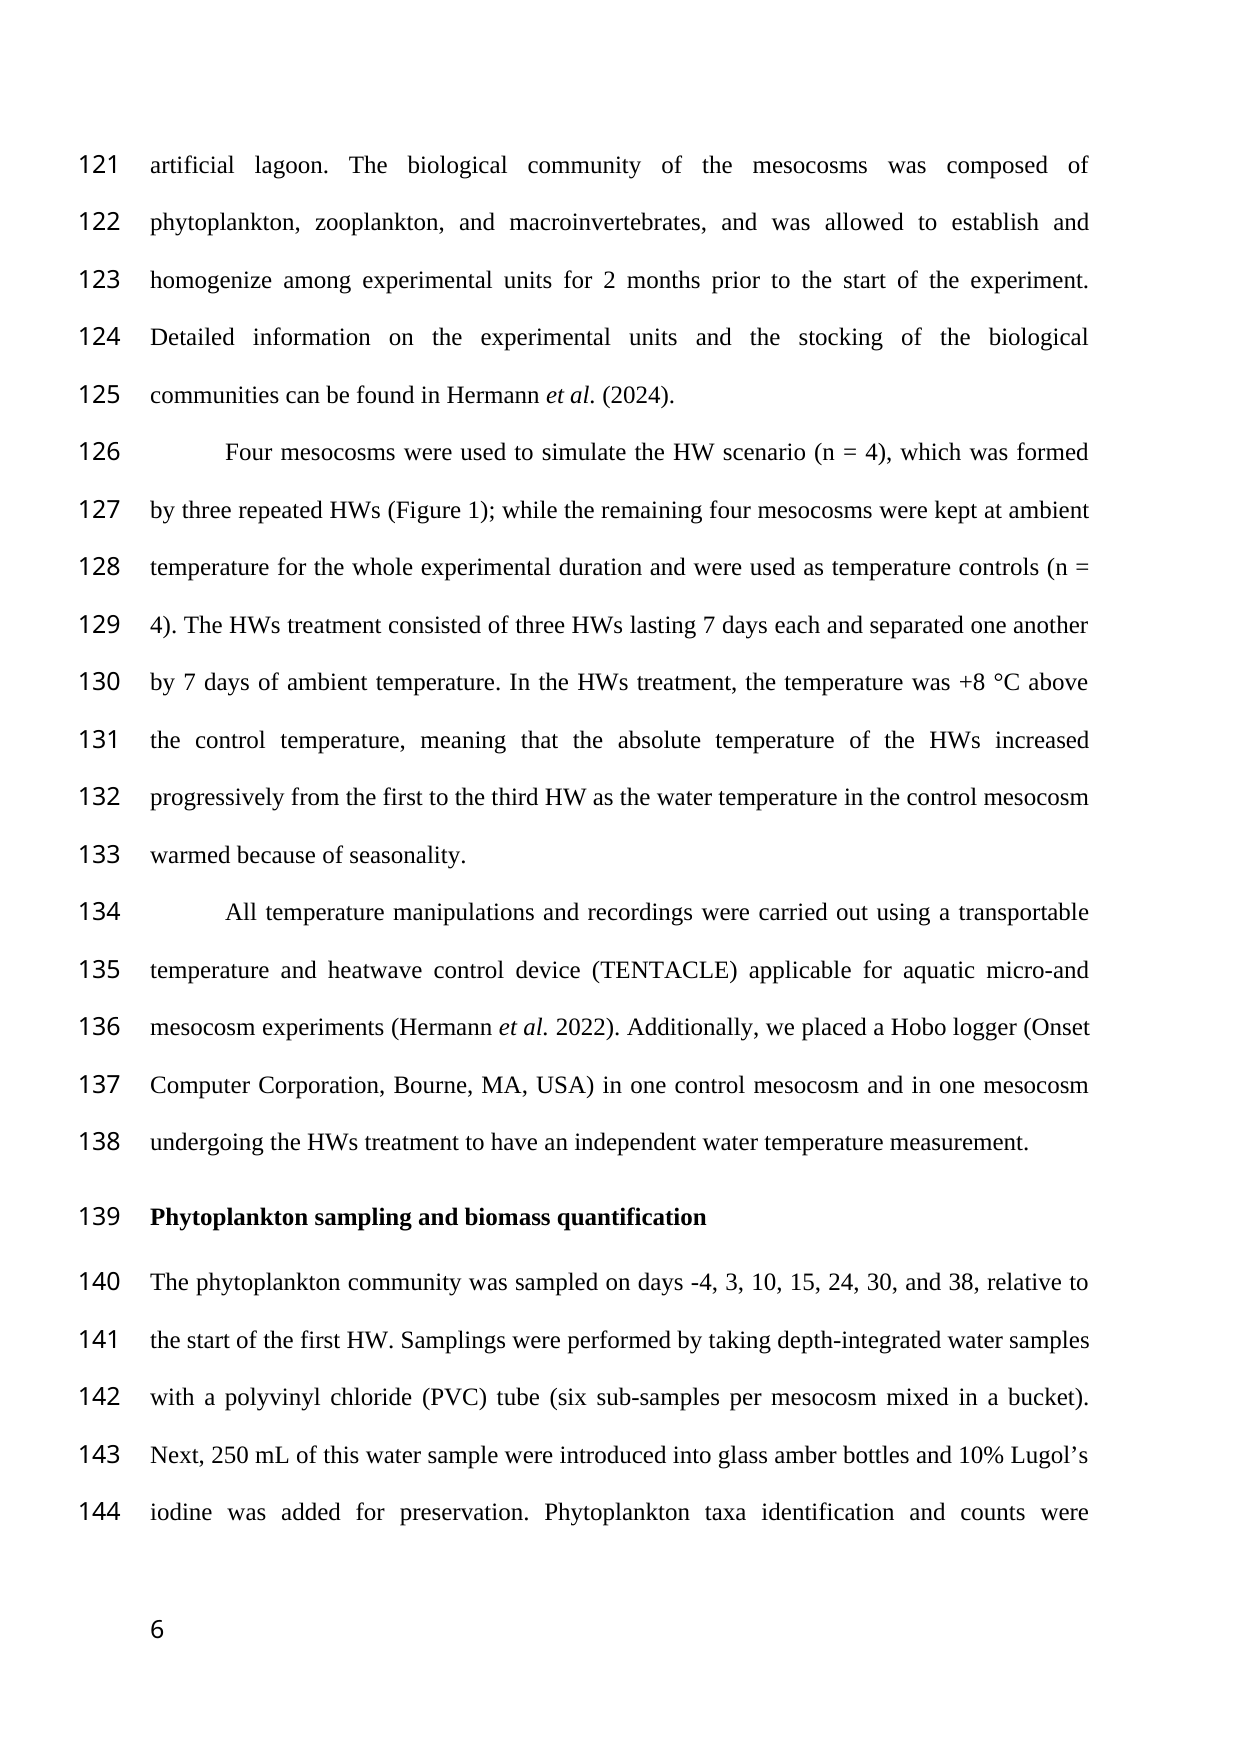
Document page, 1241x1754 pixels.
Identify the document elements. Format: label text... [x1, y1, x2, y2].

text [150, 1267, 1090, 1526]
text All temperature manipulations and recordings were carried out using a transportable temperature and heatwave control device (TENTACLE) applicable for aquatic micro-and mesocosm experiments (Hermann et al. 2022). Additionally, we placed a Hobo logger (Onset Computer Corporation, Bourne, MA, USA) in one control mesocosm and in one mesocosm undergoing the HWs treatment to have an independent water temperature measurement. [150, 897, 1090, 1156]
subtitle Phytoplankton sampling and biomass quantification [150, 1202, 1090, 1230]
text Four mesocosms were used to simulate the HW scenario (n = 4), which was formed by three repeated HWs (Figure 1); while the remaining four mesocosms were kept at ambient temperature for the whole experimental duration and were used as temperature controls (n = 4). The HWs treatment consisted of three HWs lasting 7 days each and separated one another by 7 days of ambient temperature. In the HWs treatment, the temperature was +8 °C above the control temperature, meaning that the absolute temperature of the HWs increased progressively from the first to the third HW as the water temperature in the control mesocosm warmed because of seasonality. [150, 437, 1090, 869]
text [150, 150, 1090, 409]
